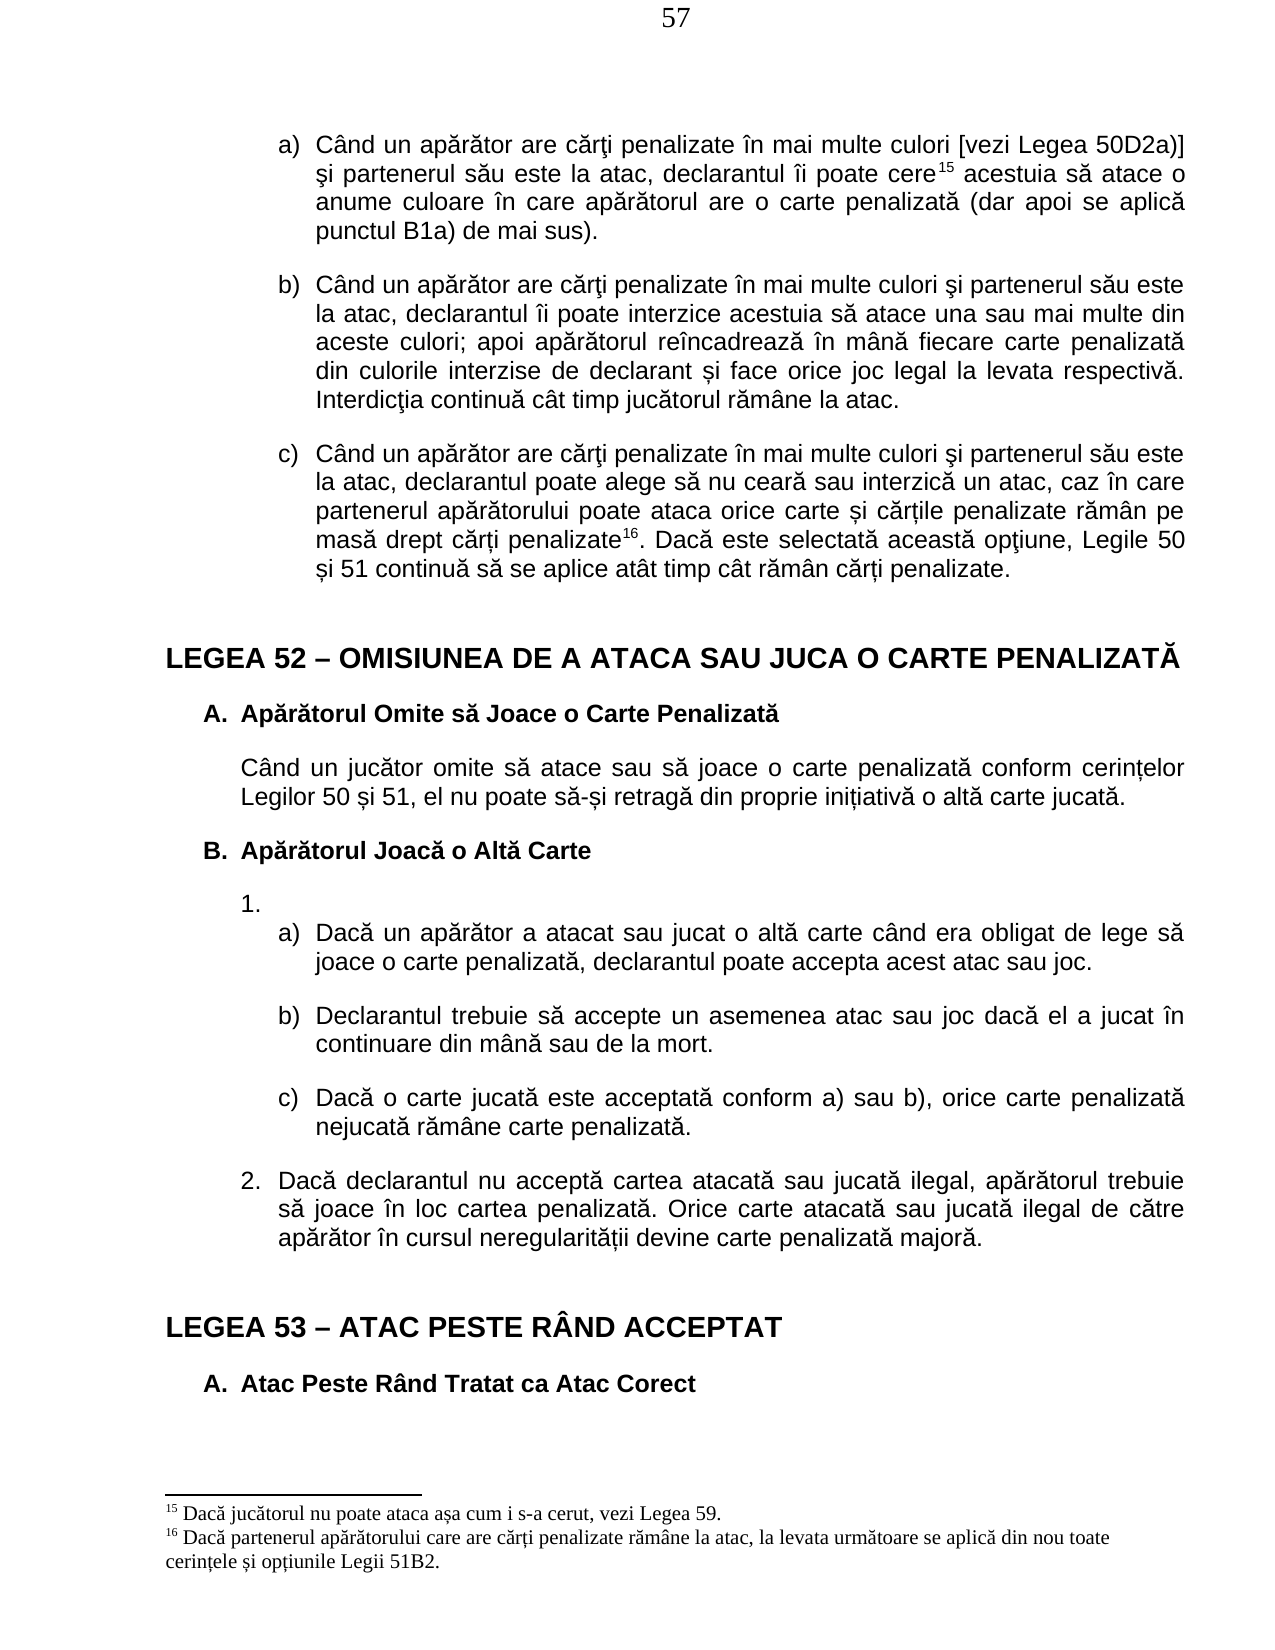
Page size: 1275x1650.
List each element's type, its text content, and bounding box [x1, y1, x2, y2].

text Când un jucător omite să atace sau să joace o carte penalizată conform cerințelor Legilor 50 și 51, el nu poate să-și retragă din proprie inițiativă o altă carte jucată. [240, 753, 1186, 811]
list Când un apărător are cărţi penalizate în mai multe culori şi partenerul său este la atac, declarantul poate alege să nu ceară sau interzică un atac, caz în care partenerul apărătorului poate ataca orice carte și cărțile penalizate rămân pe masă drept cărți penalizate. Dacă este selectată această opţiune, Legile 50 și 51 continuă să se aplice atât timp cât rămân cărți penalizate. [278, 439, 1186, 582]
list Dacă o carte jucată este acceptată conform a) sau b), orice carte penalizată nejucată rămâne carte penalizată. [278, 1083, 1186, 1141]
subtitle Apărătorul Joacă o Altă Carte [203, 836, 1186, 864]
list Declarantul trebuie să accepte un asemenea atac sau joc dacă el a jucat în continuare din mână sau de la mort. [278, 1001, 1186, 1058]
list Dacă declarantul nu acceptă cartea atacată sau jucată ilegal, apărătorul trebuie să joace în loc cartea penalizată. Orice carte atacată sau jucată ilegal de către apărător în cursul neregularității devine carte penalizată majoră. [240, 1166, 1186, 1252]
list Când un apărător are cărţi penalizate în mai multe culori [vezi Legea 50D2a)] şi partenerul său este la atac, declarantul îi poate cere acestuia să atace o anume culoare în care apărătorul are o carte penalizată (dar apoi se aplică punctul B1a) de mai sus). [278, 130, 1186, 245]
subtitle Atac Peste Rând Tratat ca Atac Corect [203, 1369, 1186, 1398]
subtitle LEGEA 53 – ATAC PESTE RÂND ACCEPTAT [165, 1311, 1186, 1344]
list Când un apărător are cărţi penalizate în mai multe culori şi partenerul său este la atac, declarantul îi poate interzice acestuia să atace una sau mai multe din aceste culori; apoi apărătorul reîncadrează în mână fiecare carte penalizată din culorile interzise de declarant și face orice joc legal la levata respectivă. Interdicţia continuă cât timp jucătorul rămâne la atac. [278, 270, 1186, 414]
list Dacă un apărător a atacat sau jucat o altă carte când era obligat de lege să joace o carte penalizată, declarantul poate accepta acest atac sau joc. [278, 918, 1186, 976]
subtitle Apărătorul Omite să Joace o Carte Penalizată [203, 699, 1186, 728]
subtitle LEGEA 52 – OMISIUNEA DE A ATACA SAU JUCA O CARTE PENALIZATĂ [165, 641, 1186, 674]
